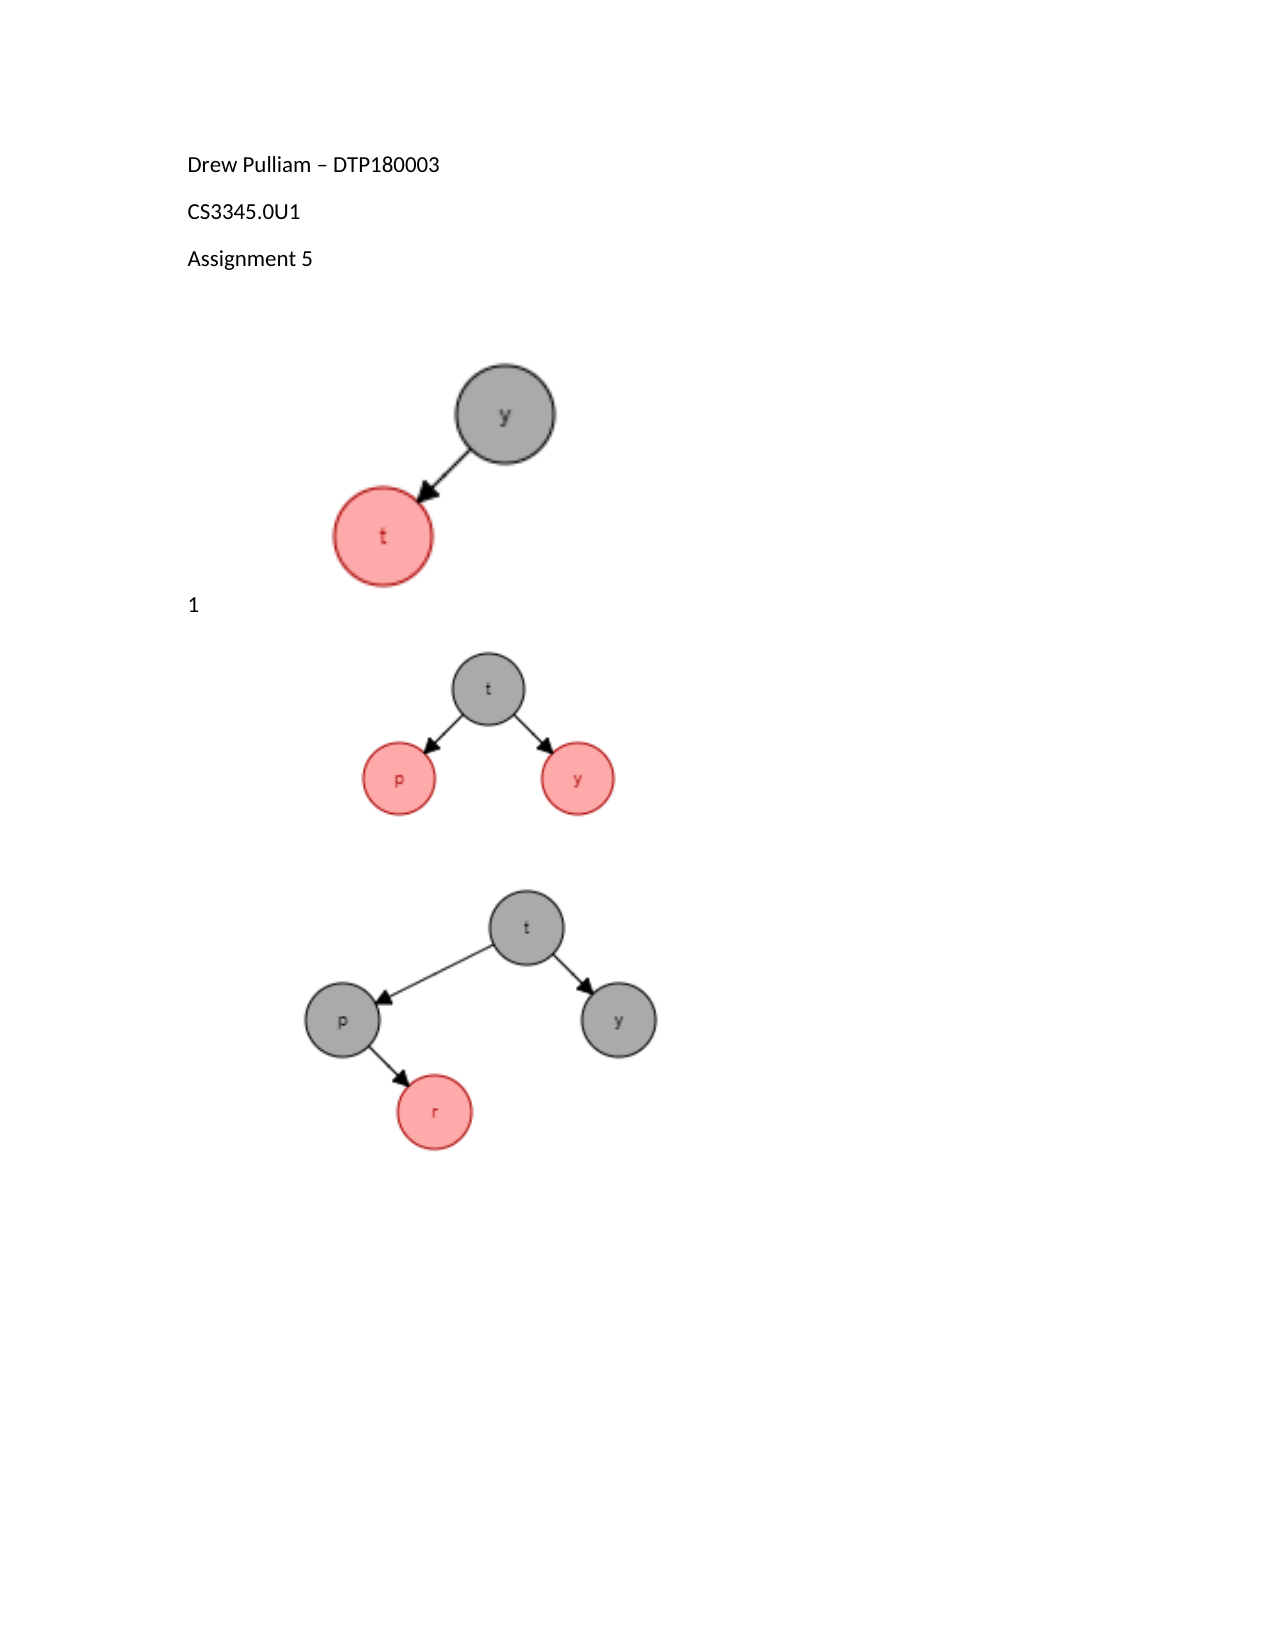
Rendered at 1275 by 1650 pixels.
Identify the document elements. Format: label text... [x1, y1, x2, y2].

picture [262, 620, 713, 863]
text Assignment 5 [187, 244, 1125, 272]
picture [262, 864, 704, 1166]
text CS3345.0U1 [187, 197, 1125, 225]
picture [262, 337, 667, 613]
text Drew Pulliam – DTP180003 [187, 150, 1125, 178]
